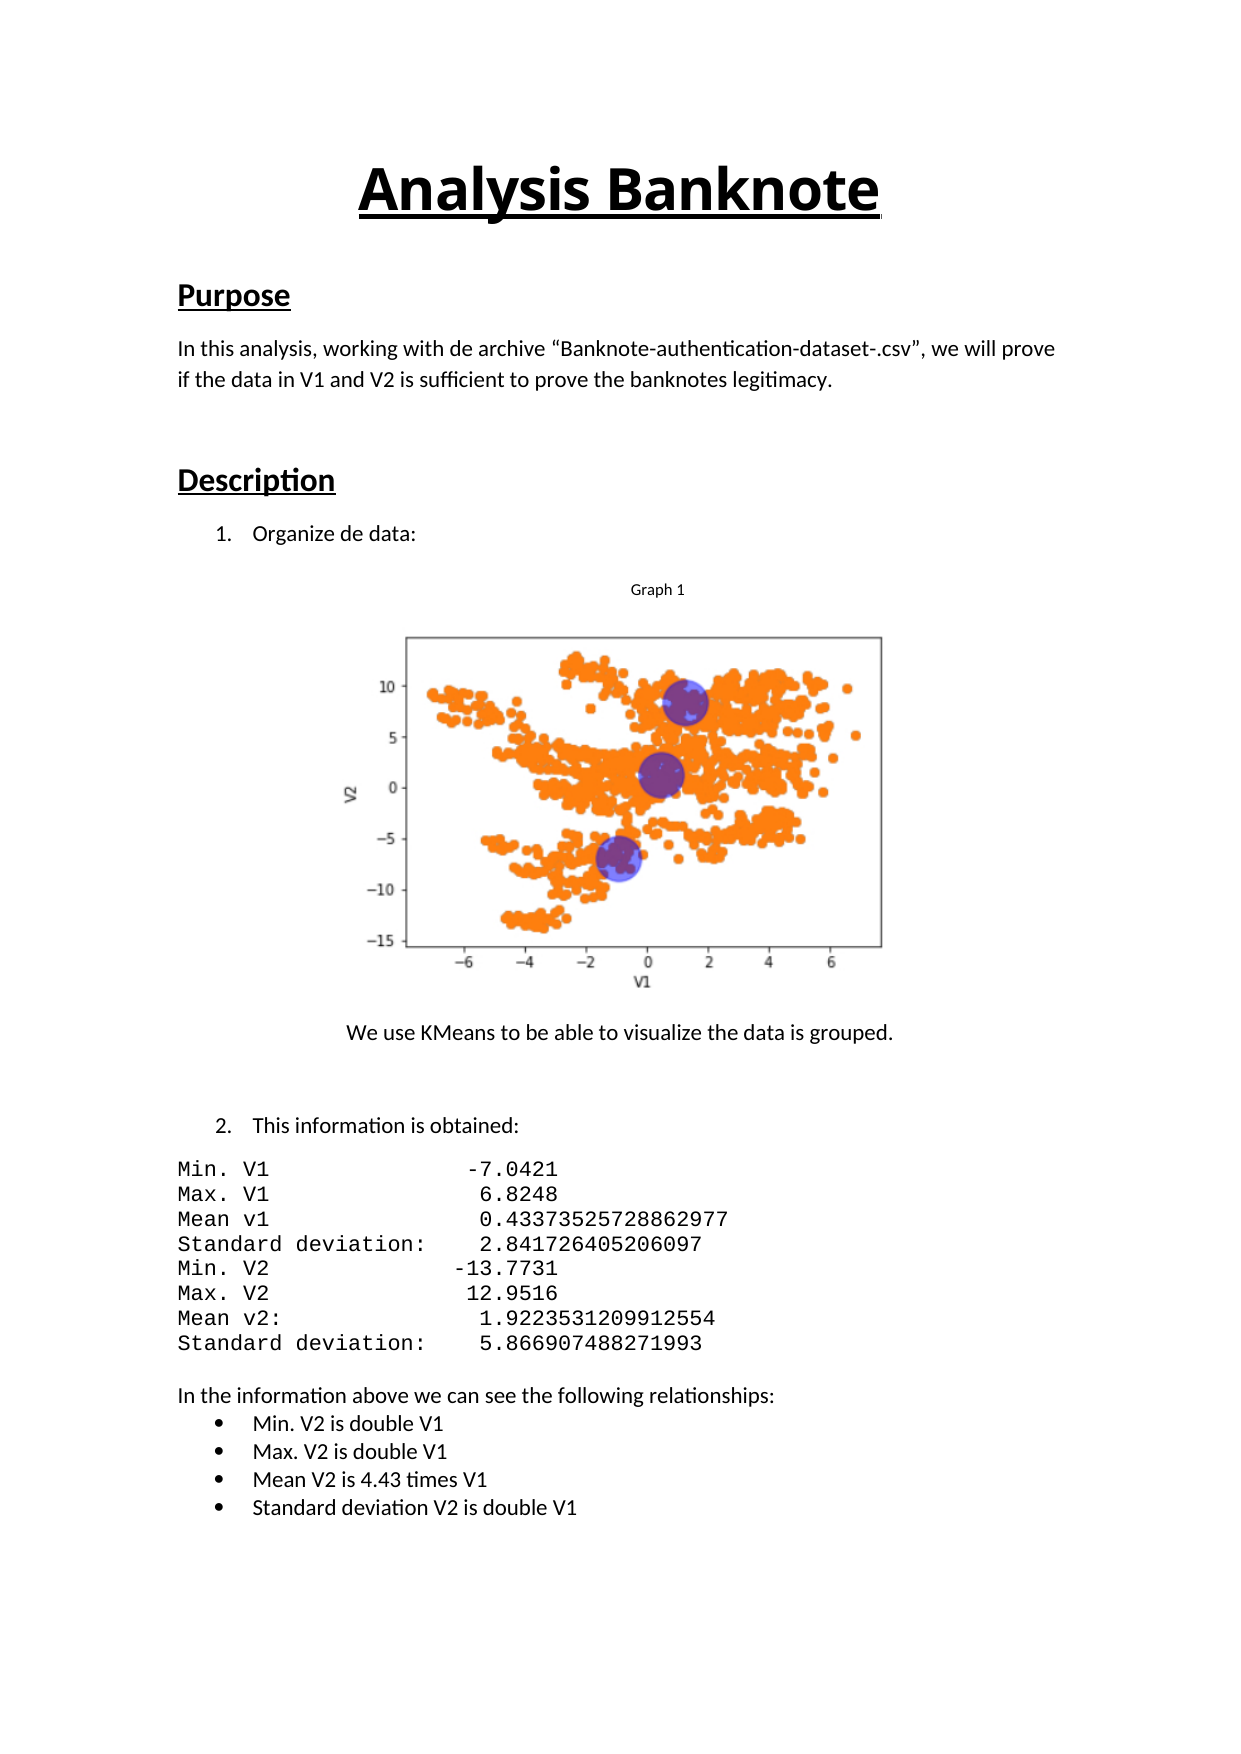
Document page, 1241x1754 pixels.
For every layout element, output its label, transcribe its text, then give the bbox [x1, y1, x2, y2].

text In the information above we can see the following relationships: [177, 1381, 1063, 1409]
text Min. V1 -7.0421 [177, 1158, 1063, 1183]
text Purpose [177, 274, 1063, 315]
picture [301, 618, 939, 999]
list This information is obtained: [215, 1111, 1063, 1139]
list Max. V2 is double V1 [215, 1437, 1063, 1466]
list Organize de data: [215, 519, 1063, 547]
title Analysis Banknote [177, 148, 1063, 227]
text Mean v2: 1.9223531209912554 [177, 1307, 1063, 1332]
list Min. V2 is double V1 [215, 1409, 1063, 1437]
text In this analysis, working with de archive “Banknote-authentication-dataset-.csv”, we will prove if the data in V1 and V2 is sufficient to prove the banknotes legitimacy. [177, 334, 1063, 393]
text We use KMeans to be able to visualize the data is grouped. [177, 1018, 1063, 1046]
text Standard deviation: 2.841726405206097 [177, 1233, 1063, 1257]
text Min. V2 -13.7731 [177, 1257, 1063, 1282]
text Max. V1 6.8248 [177, 1183, 1063, 1208]
list Standard deviation V2 is double V1 [215, 1493, 1063, 1522]
text Description [177, 458, 1063, 499]
text Mean v1 0.43373525728862977 [177, 1208, 1063, 1233]
list Mean V2 is 4.43 times V1 [215, 1466, 1063, 1493]
text Standard deviation: 5.866907488271993 [177, 1332, 1063, 1357]
list Graph 1 [252, 579, 1063, 600]
text Max. V2 12.9516 [177, 1282, 1063, 1307]
